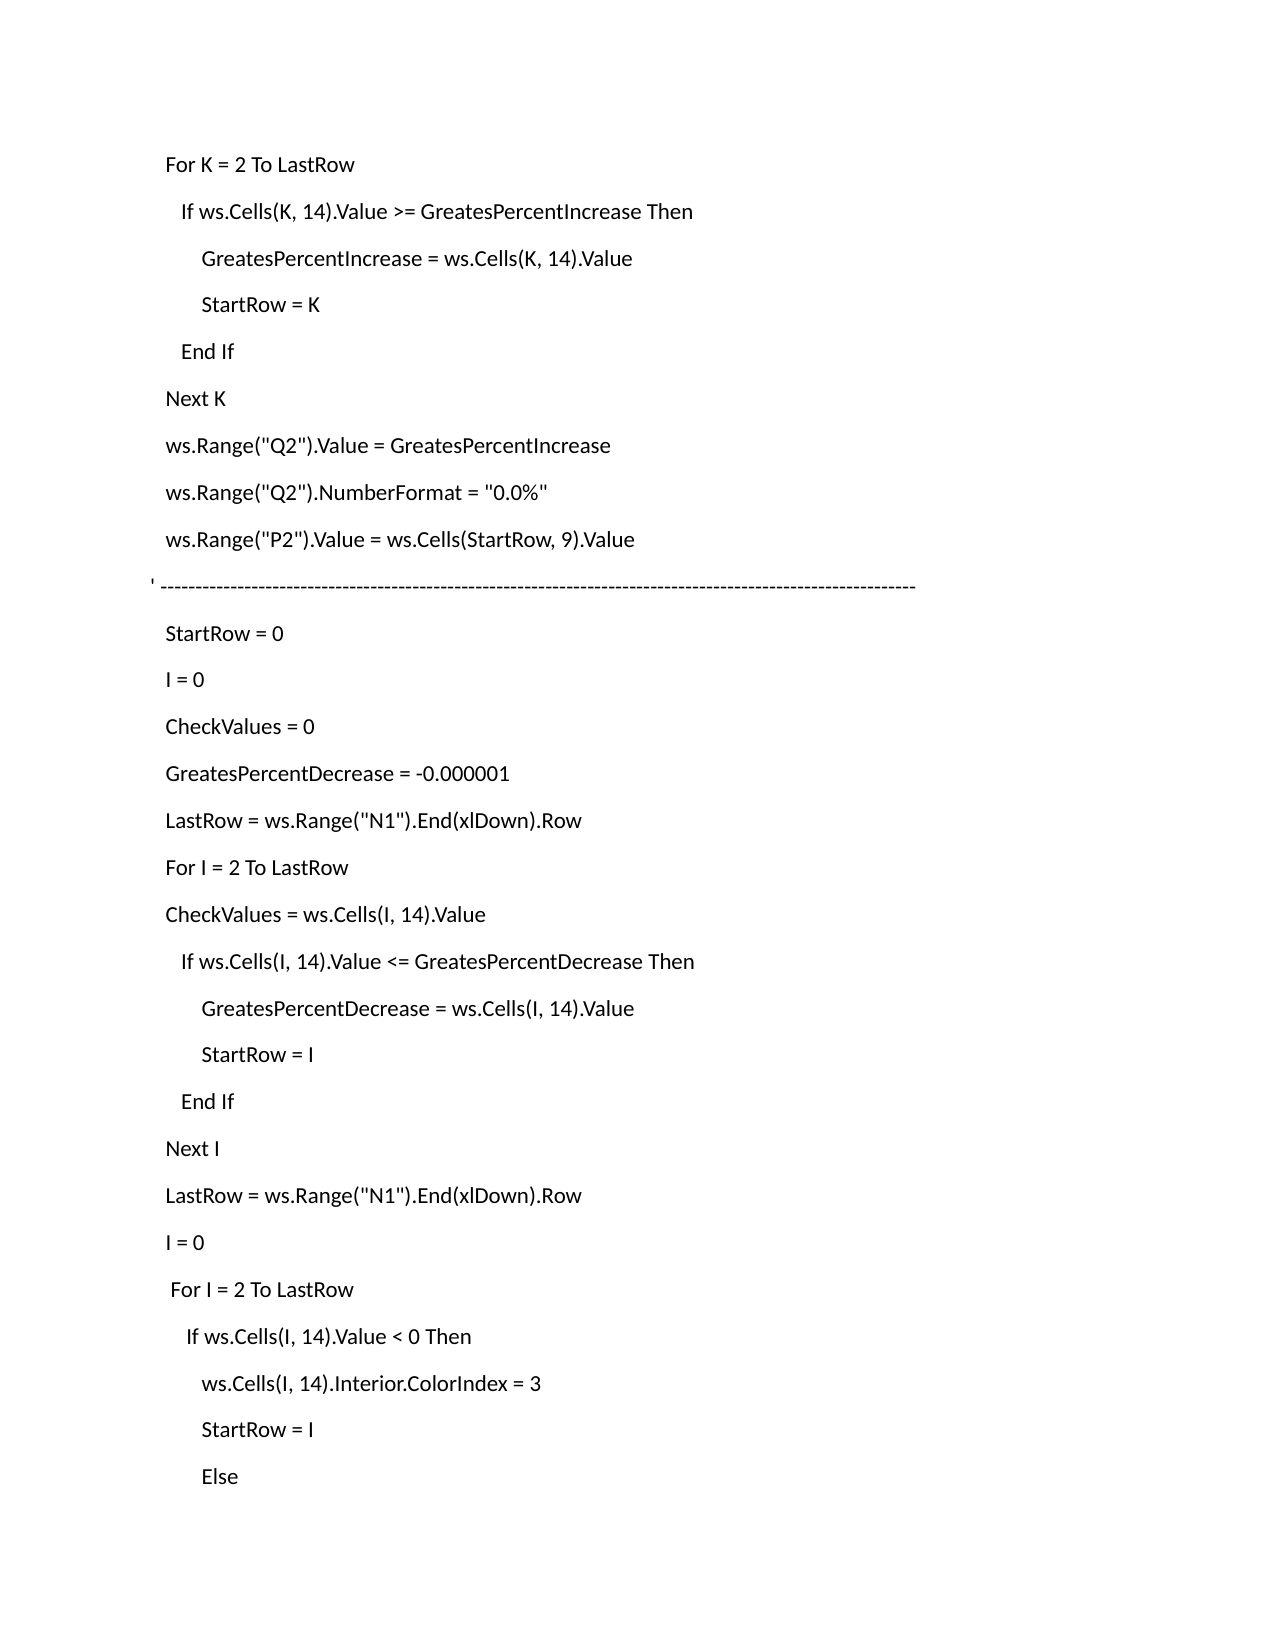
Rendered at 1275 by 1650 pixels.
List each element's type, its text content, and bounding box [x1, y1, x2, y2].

text CheckValues = 0 [150, 712, 1125, 741]
text GreatesPercentIncrease = ws.Cells(K, 14).Value [150, 244, 1125, 272]
text ws.Range("Q2").Value = GreatesPercentIncrease [150, 431, 1125, 459]
text StartRow = I [150, 1041, 1125, 1069]
text ws.Cells(I, 14).Interior.ColorIndex = 3 [150, 1369, 1125, 1397]
text StartRow = K [150, 291, 1125, 319]
text For K = 2 To LastRow [150, 150, 1125, 178]
text GreatesPercentDecrease = -0.000001 [150, 759, 1125, 787]
text StartRow = I [150, 1416, 1125, 1444]
text If ws.Cells(K, 14).Value >= GreatesPercentIncrease Then [150, 197, 1125, 225]
text LastRow = ws.Range("N1").End(xlDown).Row [150, 806, 1125, 834]
text Next K [150, 384, 1125, 412]
text Next I [150, 1134, 1125, 1162]
text I = 0 [150, 1228, 1125, 1256]
text Else [150, 1462, 1125, 1491]
text ' ------------------------------------------------------------------------------------------------------------ [150, 572, 1125, 600]
text LastRow = ws.Range("N1").End(xlDown).Row [150, 1181, 1125, 1209]
text For I = 2 To LastRow [150, 1275, 1125, 1303]
text For I = 2 To LastRow [150, 853, 1125, 881]
text End If [150, 1087, 1125, 1116]
text GreatesPercentDecrease = ws.Cells(I, 14).Value [150, 994, 1125, 1022]
text ws.Range("P2").Value = ws.Cells(StartRow, 9).Value [150, 525, 1125, 553]
text I = 0 [150, 666, 1125, 694]
text If ws.Cells(I, 14).Value <= GreatesPercentDecrease Then [150, 947, 1125, 975]
text ws.Range("Q2").NumberFormat = "0.0%" [150, 478, 1125, 506]
text If ws.Cells(I, 14).Value < 0 Then [150, 1322, 1125, 1350]
text CheckValues = ws.Cells(I, 14).Value [150, 900, 1125, 928]
text StartRow = 0 [150, 619, 1125, 647]
text End If [150, 337, 1125, 366]
